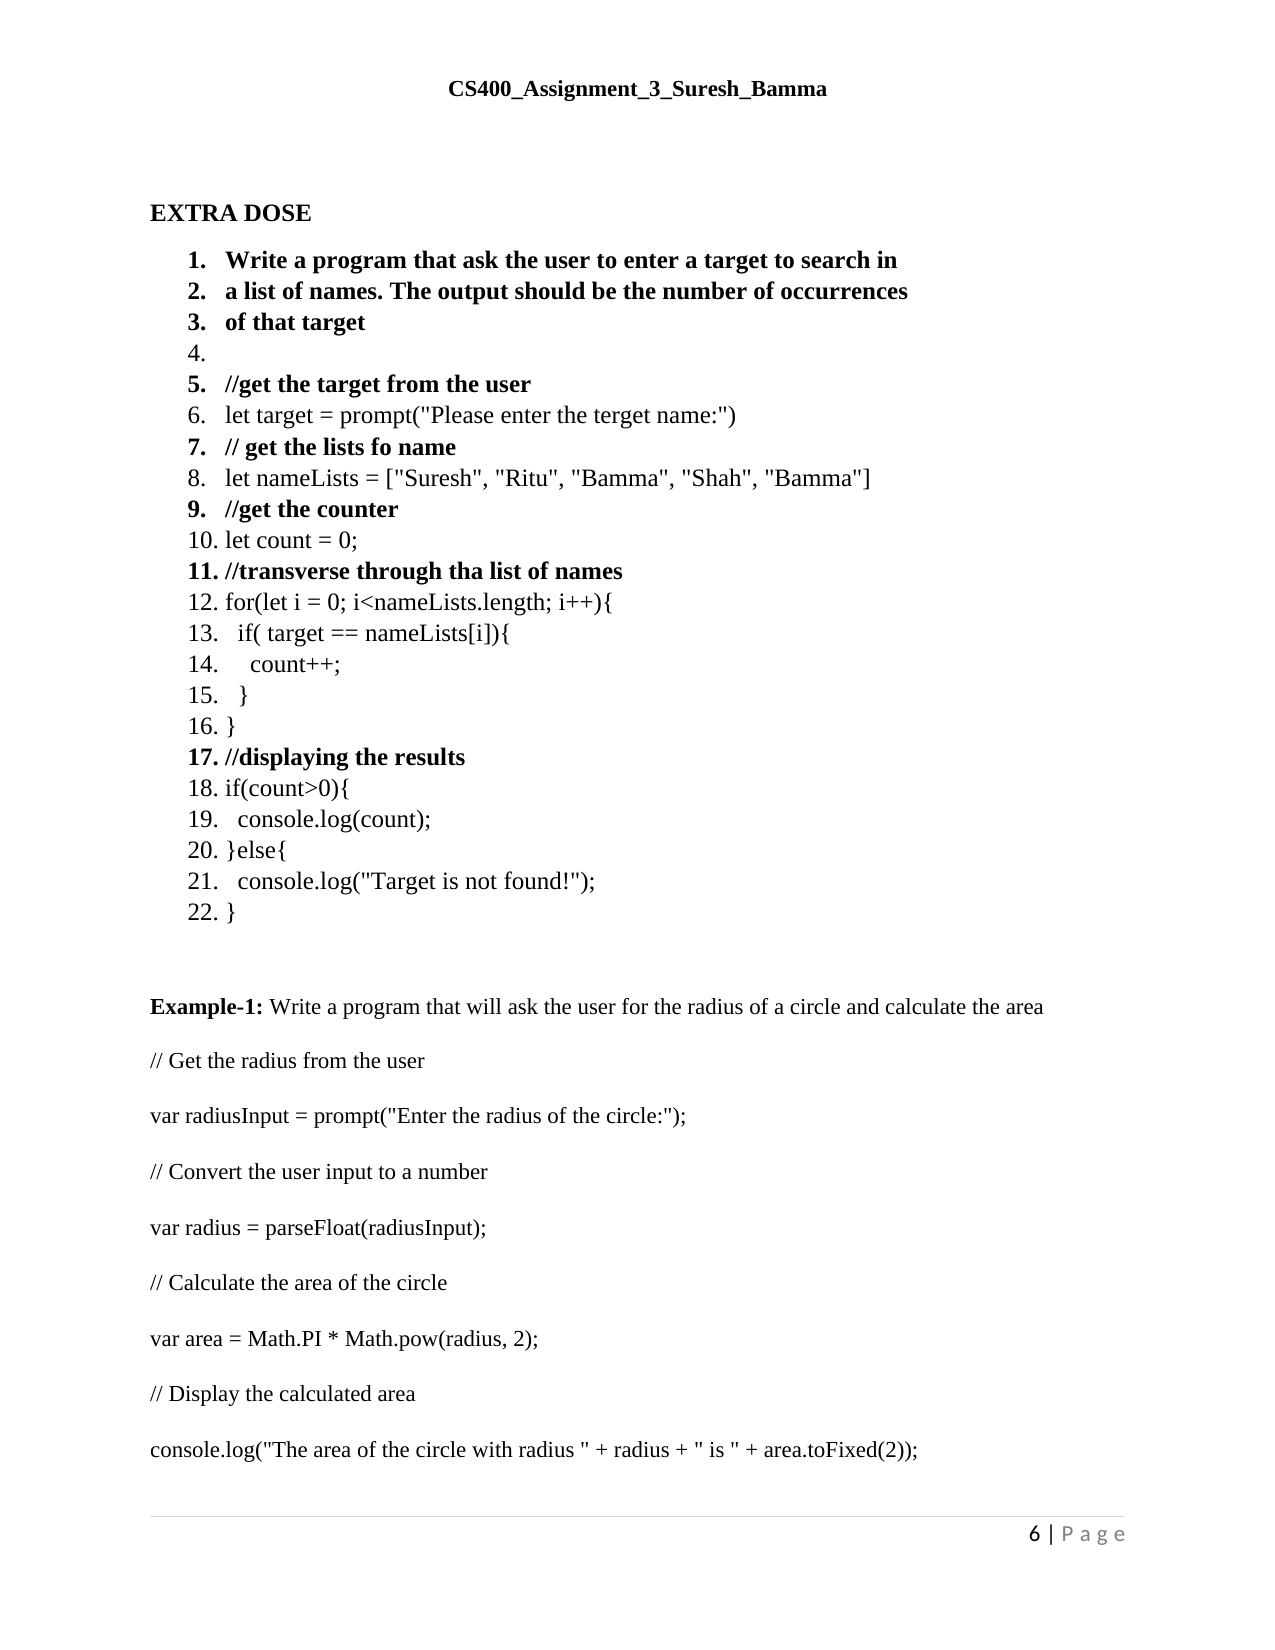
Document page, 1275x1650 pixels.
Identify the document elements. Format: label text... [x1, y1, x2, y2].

list console.log("Target is not found!"); [187, 866, 1125, 895]
list }else{ [187, 835, 1125, 864]
text // Display the calculated area [150, 1380, 1125, 1407]
list console.log(count); [187, 804, 1125, 833]
list for(let i = 0; i<nameLists.length; i++){ [187, 587, 1125, 616]
text EXTRA DOSE [150, 198, 1125, 226]
text // Convert the user input to a number [150, 1158, 1125, 1184]
list if( target == nameLists[i]){ [187, 618, 1125, 647]
text // Calculate the area of the circle [150, 1269, 1125, 1296]
list let nameLists = ["Suresh", "Ritu", "Bamma", "Shah", "Bamma"] [187, 463, 1125, 491]
list } [187, 897, 1125, 926]
list } [187, 680, 1125, 709]
text var radiusInput = prompt("Enter the radius of the circle:"); [150, 1103, 1125, 1129]
list count++; [187, 649, 1125, 678]
list //get the target from the user [187, 369, 1125, 398]
list let target = prompt("Please enter the terget name:") [187, 401, 1125, 429]
text console.log("The area of the circle with radius " + radius + " is " + area.toFixed(2)); [150, 1436, 1125, 1462]
list if(count>0){ [187, 773, 1125, 802]
list } [187, 711, 1125, 740]
list let count = 0; [187, 525, 1125, 553]
list a list of names. The output should be the number of occurrences [187, 276, 1125, 305]
text var radius = parseFloat(radiusInput); [150, 1214, 1125, 1240]
list //transverse through tha list of names [187, 556, 1125, 584]
list //get the counter [187, 494, 1125, 522]
list of that target [187, 307, 1125, 336]
text // Get the radius from the user [150, 1047, 1125, 1073]
list // get the lists fo name [187, 432, 1125, 460]
text Example-1: Write a program that will ask the user for the radius of a circle and calculate the area [150, 993, 1125, 1047]
list //displaying the results [187, 742, 1125, 771]
list Write a program that ask the user to enter a target to search in [187, 245, 1125, 274]
text var area = Math.PI * Math.pow(radius, 2); [150, 1325, 1125, 1351]
